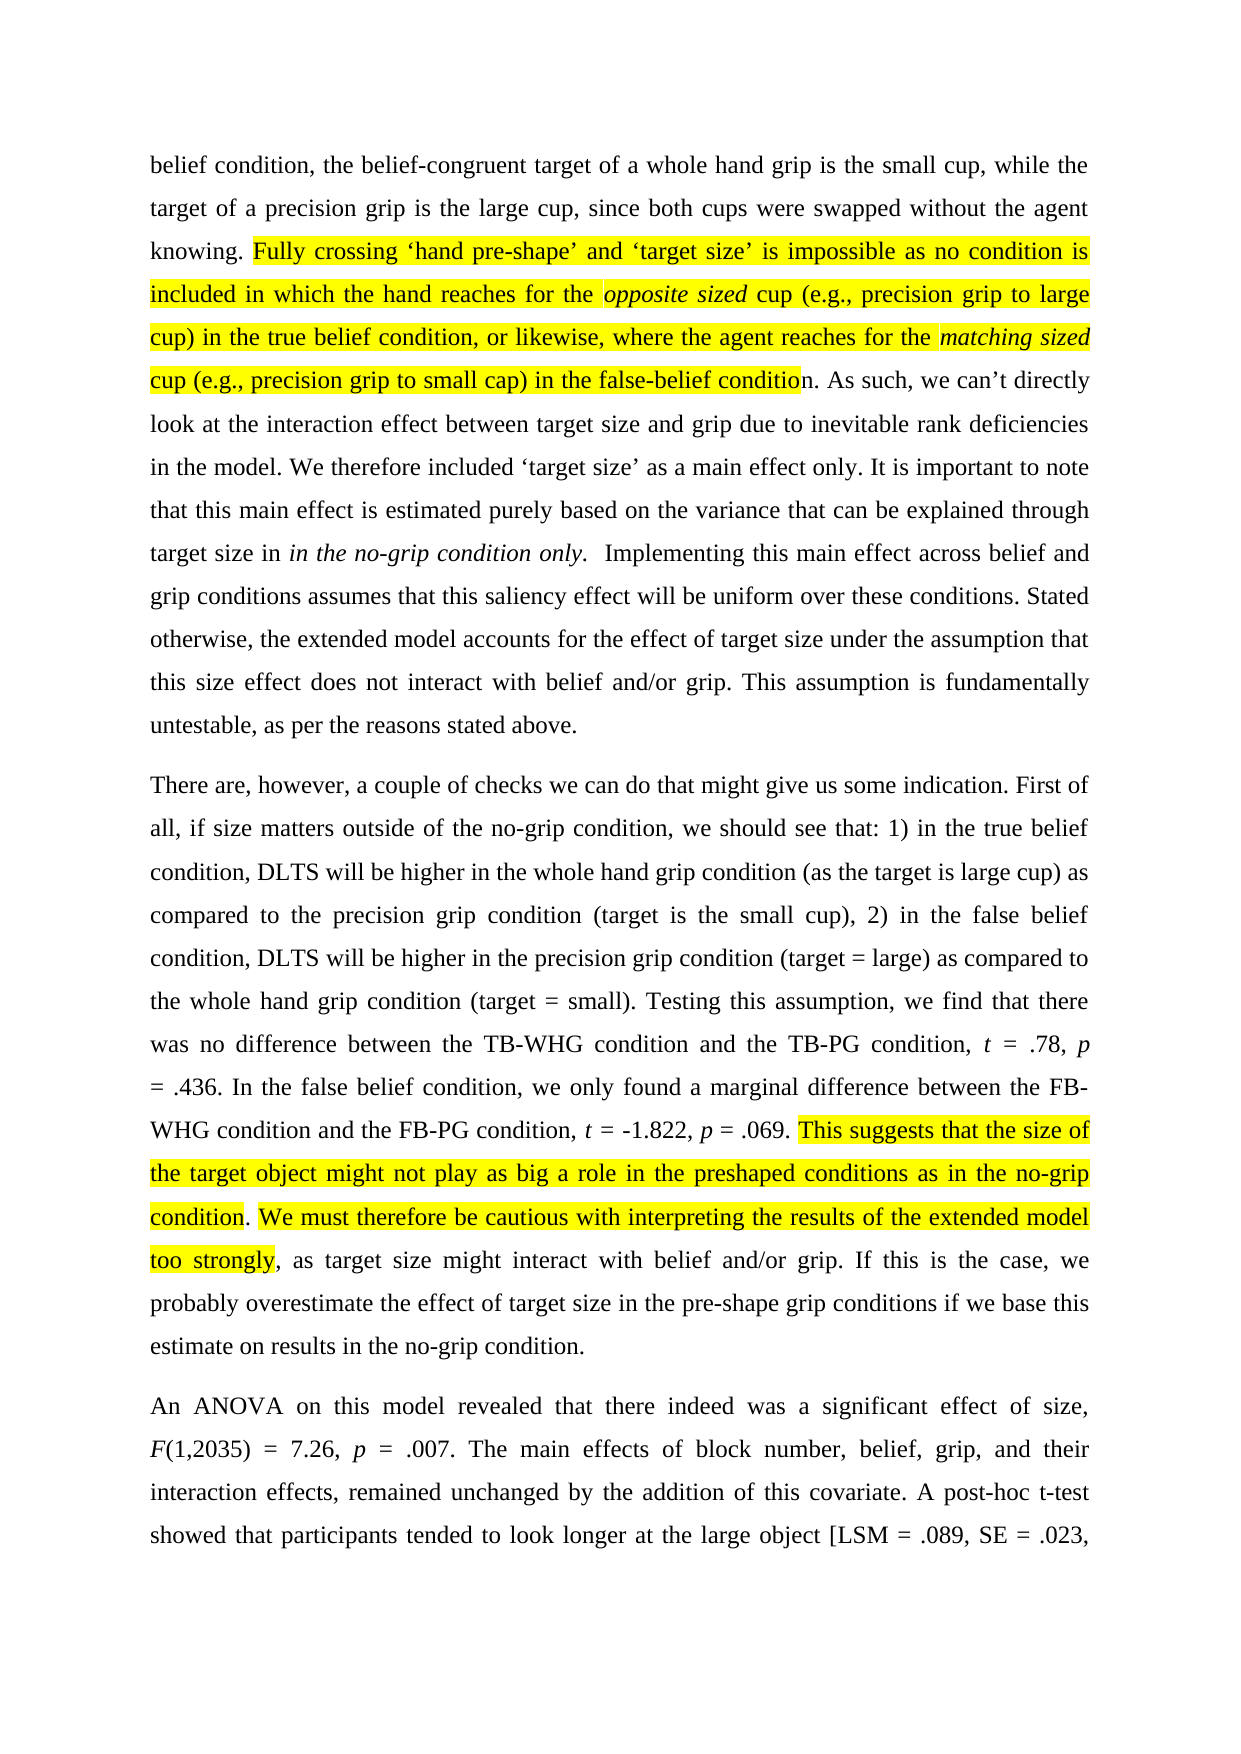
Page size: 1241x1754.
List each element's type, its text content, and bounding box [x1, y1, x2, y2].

text There are, however, a couple of checks we can do that might give us some indication. First of all, if size matters outside of the no-grip condition, we should see that: 1) in the true belief condition, DLTS will be higher in the whole hand grip condition (as the target is large cup) as compared to the precision grip condition (target is the small cup), 2) in the false belief condition, DLTS will be higher in the precision grip condition (target = large) as compared to the whole hand grip condition (target = small). Testing this assumption, we find that there was no difference between the TB-WHG condition and the TB-PG condition, t = .78, p = .436. In the false belief condition, we only found a marginal difference between the FB-WHG condition and the FB-PG condition, t = -1.822, p = .069. This suggests that the size of the target object might not play as big a role in the preshaped conditions as in the no-grip condition. We must therefore be cautious with interpreting the results of the extended model too strongly, as target size might interact with belief and/or grip. If this is the case, we probably overestimate the effect of target size in the pre-shape grip conditions if we base this estimate on results in the no-grip condition. [150, 770, 1090, 1159]
text There are, however, a couple of checks we can do that might give us some indication. First of all, if size matters outside of the no-grip condition, we should see that: 1) in the true belief condition, DLTS will be higher in the whole hand grip condition (as the target is large cup) as compared to the precision grip condition (target is the small cup), 2) in the false belief condition, DLTS will be higher in the precision grip condition (target = large) as compared to the whole hand grip condition (target = small). Testing this assumption, we find that there was no difference between the TB-WHG condition and the TB-PG condition, t = .78, p = .436. In the false belief condition, we only found a marginal difference between the FB-WHG condition and the FB-PG condition, t = -1.822, p = .069. This suggests that the size of the target object might not play as big a role in the preshaped conditions as in the no-grip condition. We must therefore be cautious with interpreting the results of the extended model too strongly, as target size might interact with belief and/or grip. If this is the case, we probably overestimate the effect of target size in the pre-shape grip conditions if we base this estimate on results in the no-grip condition. [150, 1187, 1090, 1360]
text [150, 150, 1090, 739]
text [150, 1391, 1090, 1549]
